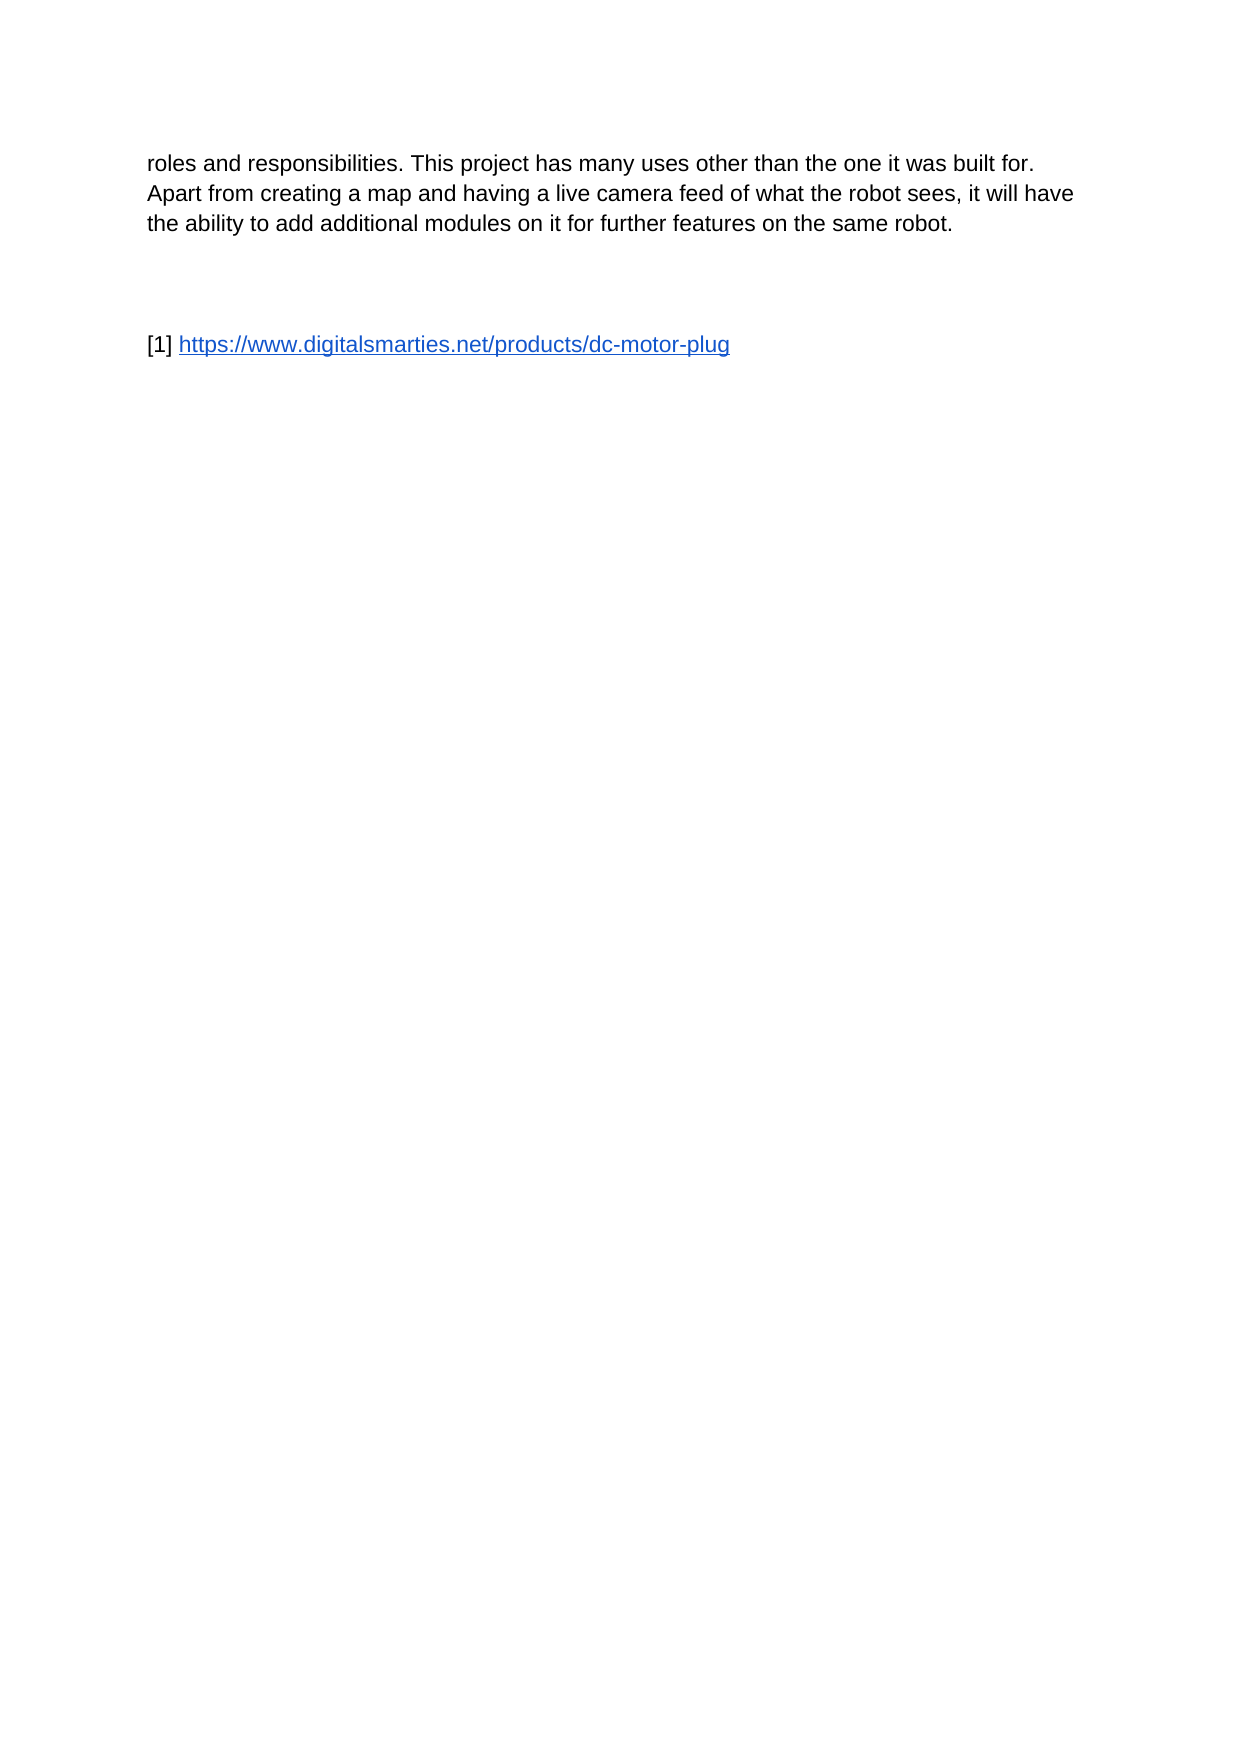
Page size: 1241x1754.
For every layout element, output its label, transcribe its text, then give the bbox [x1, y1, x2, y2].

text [147, 150, 1090, 237]
text [1] https://www.digitalsmarties.net/products/dc-motor-plug [147, 331, 1090, 358]
